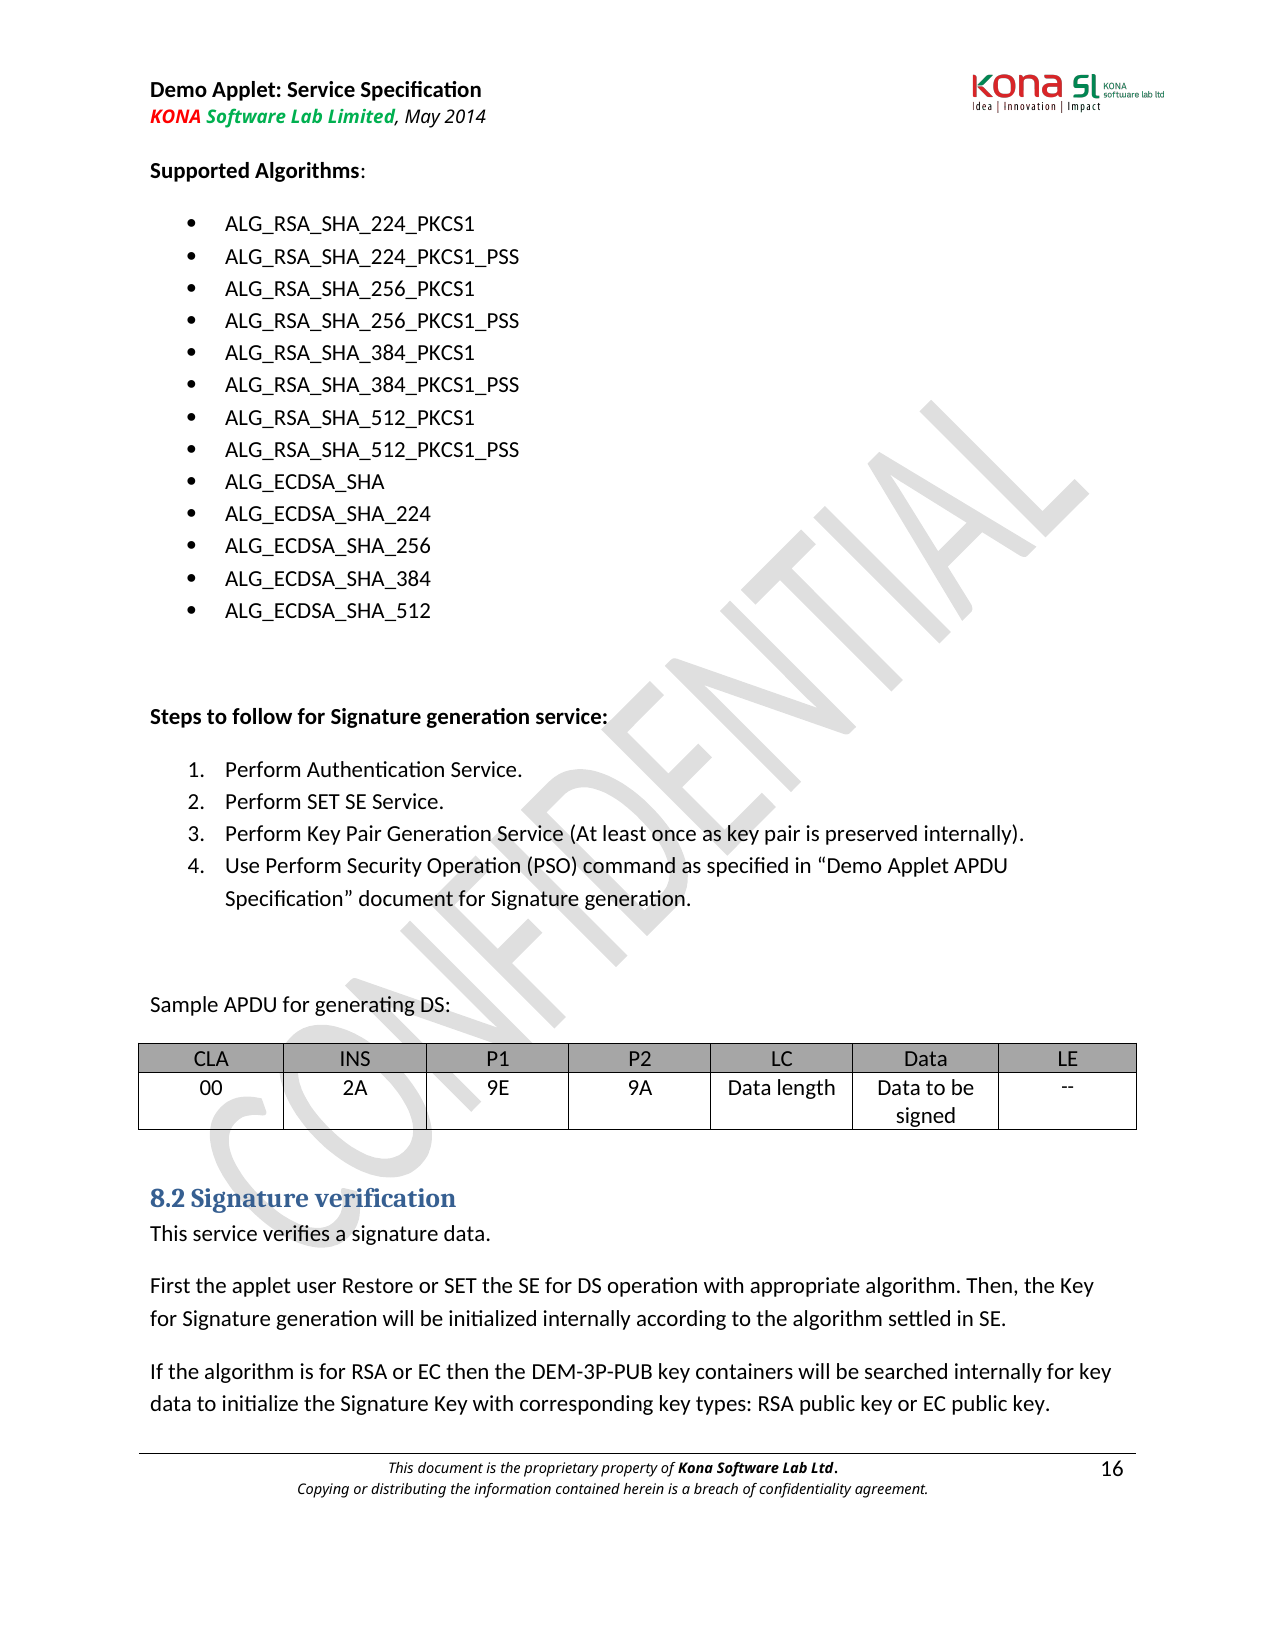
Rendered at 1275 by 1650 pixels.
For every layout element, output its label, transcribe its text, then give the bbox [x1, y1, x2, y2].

table_cell 9A [569, 1073, 710, 1129]
list ALG_RSA_SHA_384_PKCS1_PSS [187, 371, 1125, 398]
table_header LE [999, 1044, 1136, 1072]
picture [972, 74, 1164, 113]
table_header Data [853, 1044, 998, 1072]
text Supported Algorithms: [150, 157, 1125, 184]
list ALG_RSA_SHA_512_PKCS1_PSS [187, 435, 1125, 463]
table_cell Data to be signed [853, 1073, 998, 1129]
text Sample APDU for generating DS: [150, 990, 1125, 1018]
table_header P1 [427, 1044, 568, 1072]
text If the algorithm is for RSA or EC then the DEM-3P-PUB key containers will be searched internally for key data to initialize the Signature Key with corresponding key types: RSA public key or EC public key. [150, 1357, 1125, 1417]
table_cell 9E [427, 1073, 568, 1129]
table_header CLA [139, 1044, 283, 1072]
table_header P2 [569, 1044, 710, 1072]
list ALG_RSA_SHA_224_PKCS1 [187, 209, 1125, 238]
list ALG_ECDSA_SHA [187, 467, 1125, 495]
list ALG_ECDSA_SHA_512 [187, 596, 1125, 624]
subtitle Signature verification [150, 1183, 1125, 1214]
list ALG_RSA_SHA_384_PKCS1 [187, 338, 1125, 366]
list Perform Authentication Service. [187, 755, 1125, 783]
text Steps to follow for Signature generation service: [150, 702, 1125, 730]
table_header LC [711, 1044, 852, 1072]
list ALG_RSA_SHA_256_PKCS1 [187, 274, 1125, 302]
list ALG_RSA_SHA_224_PKCS1_PSS [187, 242, 1125, 270]
list ALG_ECDSA_SHA_384 [187, 564, 1125, 592]
table_header INS [284, 1044, 426, 1072]
table_cell Data length [711, 1073, 852, 1129]
list ALG_ECDSA_SHA_224 [187, 499, 1125, 527]
list Use Perform Security Operation (PSO) command as specified in “Demo Applet APDU Specification” document for Signature generation. [187, 851, 1125, 912]
text This service verifies a signature data. [150, 1219, 1125, 1247]
list ALG_ECDSA_SHA_256 [187, 531, 1125, 559]
list ALG_RSA_SHA_256_PKCS1_PSS [187, 306, 1125, 334]
list ALG_RSA_SHA_512_PKCS1 [187, 403, 1125, 431]
table_cell -- [999, 1073, 1136, 1129]
text First the applet user Restore or SET the SE for DS operation with appropriate algorithm. Then, the Key for Signature generation will be initialized internally according to the algorithm settled in SE. [150, 1272, 1125, 1332]
table_cell 2A [284, 1073, 426, 1129]
table_cell 00 [139, 1073, 283, 1129]
